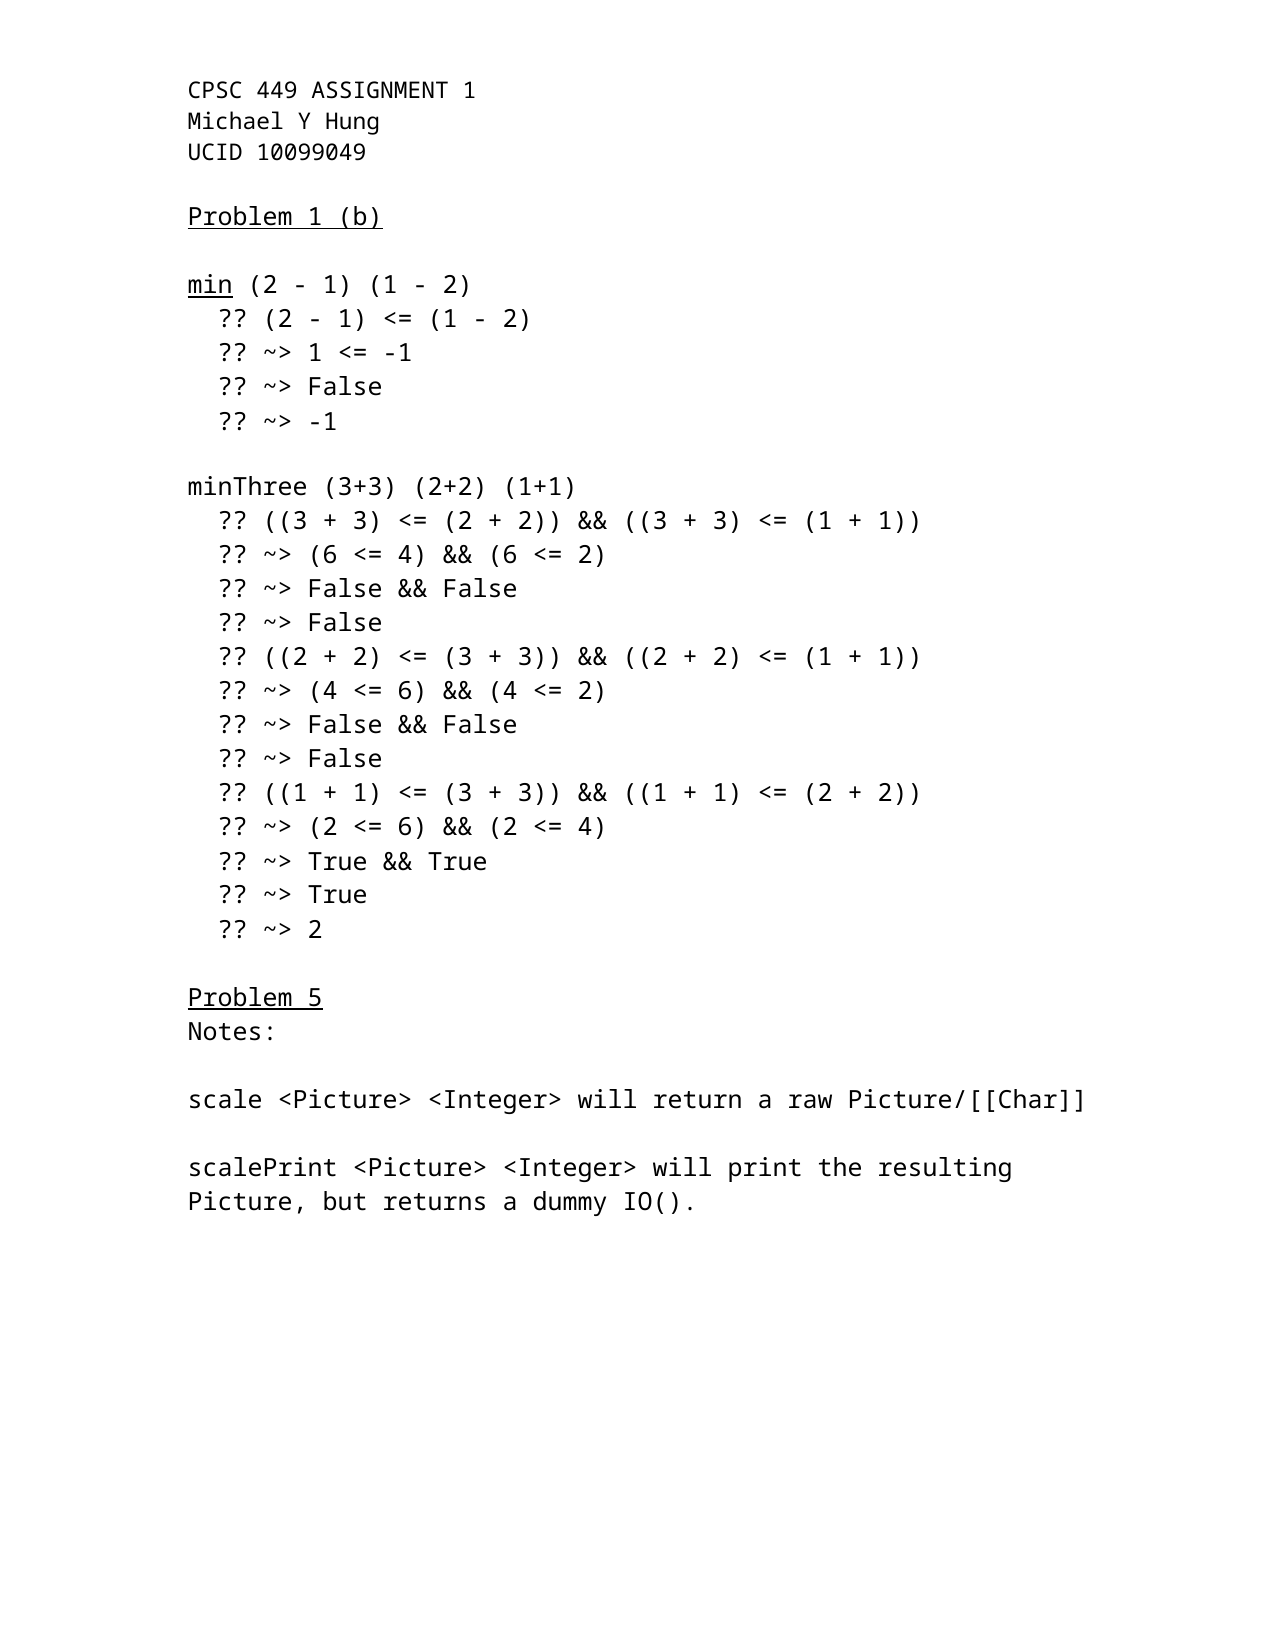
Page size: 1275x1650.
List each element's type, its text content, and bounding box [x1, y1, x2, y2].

text ?? ~> (6 <= 4) && (6 <= 2) [187, 537, 1087, 571]
text ?? ((2 + 2) <= (3 + 3)) && ((2 + 2) <= (1 + 1)) [187, 639, 1087, 673]
text ?? ~> 1 <= -1 [187, 335, 1087, 369]
text Problem 1 (b) [187, 199, 1087, 233]
text ?? ~> (4 <= 6) && (4 <= 2) [187, 673, 1087, 707]
text ?? ~> False [187, 605, 1087, 639]
text ?? ((1 + 1) <= (3 + 3)) && ((1 + 1) <= (2 + 2)) [187, 775, 1087, 809]
text ?? ~> False && False [187, 571, 1087, 605]
text ?? ~> -1 [187, 403, 1087, 437]
text ?? ((3 + 3) <= (2 + 2)) && ((3 + 3) <= (1 + 1)) [187, 502, 1087, 537]
text ?? ~> False [187, 369, 1087, 403]
text ?? ~> False && False [187, 707, 1087, 741]
text ?? ~> (2 <= 6) && (2 <= 4) [187, 809, 1087, 843]
text min (2 - 1) (1 - 2) [187, 267, 1087, 301]
text ?? ~> True [187, 877, 1087, 911]
text scalePrint <Picture> <Integer> will print the resulting Picture, but returns a dummy IO(). [187, 1150, 1087, 1218]
text ?? ~> True && True [187, 843, 1087, 877]
text scale <Picture> <Integer> will return a raw Picture/[[Char]] [187, 1082, 1087, 1116]
text Notes: [187, 1013, 1087, 1047]
text ?? ~> 2 [187, 911, 1087, 945]
text ?? ~> False [187, 741, 1087, 775]
text Problem 5 [187, 979, 1087, 1013]
text minThree (3+3) (2+2) (1+1) [187, 468, 1087, 502]
text ?? (2 - 1) <= (1 - 2) [187, 301, 1087, 335]
